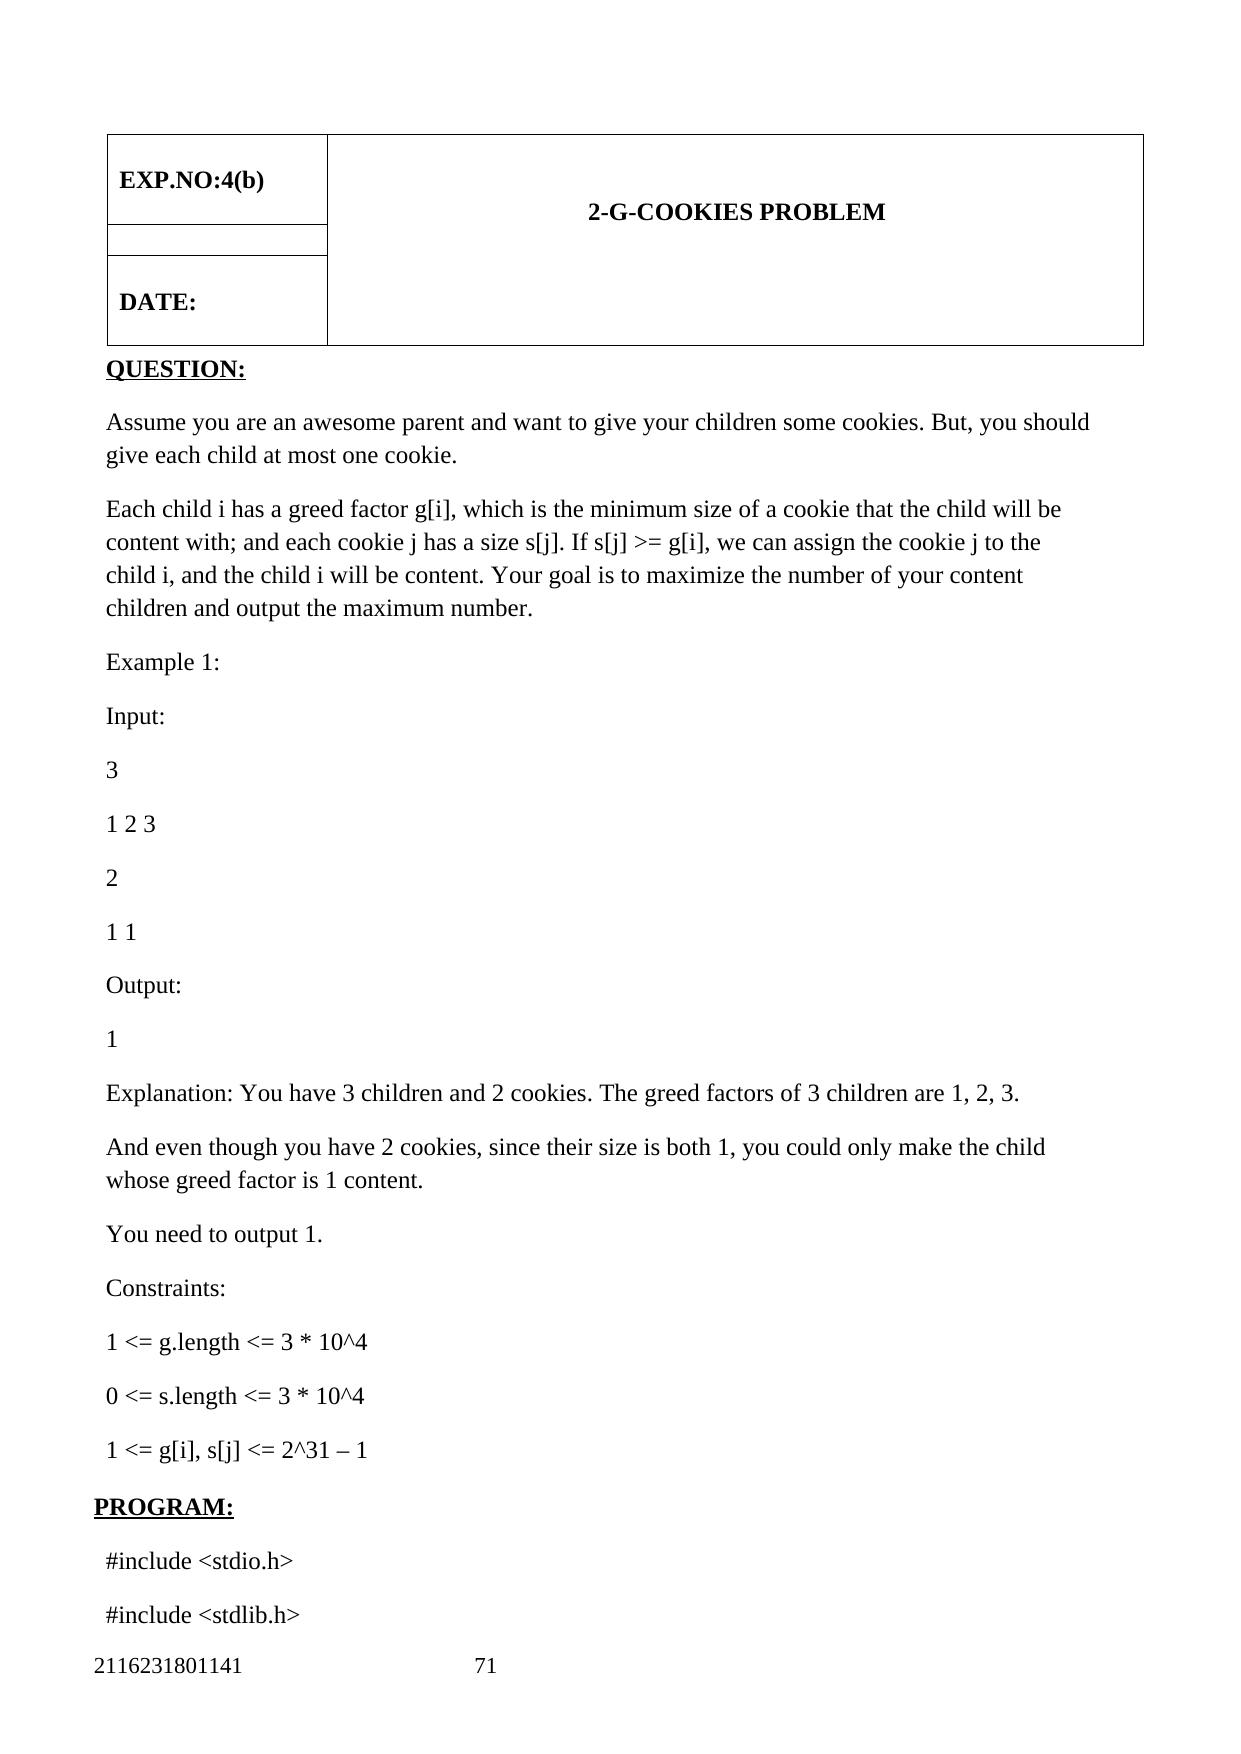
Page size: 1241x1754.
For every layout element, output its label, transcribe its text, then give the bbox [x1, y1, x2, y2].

text And even though you have 2 cookies, since their size is both 1, you could only make the child whose greed factor is 1 content. [106, 1132, 1077, 1194]
text 1 [106, 1024, 1155, 1053]
text Example 1: [106, 647, 1155, 676]
text You need to output 1. Constraints: [106, 1219, 393, 1302]
text Output: [106, 970, 1155, 999]
text 1 2 3 [106, 809, 1155, 838]
text Each child i has a greed factor g[i], which is the minimum size of a cookie that the child will be content with; and each cookie j has a size s[j]. If s[j] >= g[i], we can assign the cookie j to the child i, and the child i will be content. Your goal is to maximize the number of your content children and output the maximum number. [106, 494, 1077, 622]
text 2 [106, 863, 1155, 892]
table_cell DATE: [108, 256, 327, 345]
text #include <stdio.h> #include <stdlib.h> [106, 1546, 349, 1629]
table_header 2-G-COOKIES PROBLEM [328, 135, 1143, 345]
text Assume you are an awesome parent and want to give your children some cookies. But, you should give each child at most one cookie. [106, 407, 1104, 469]
table_cell [108, 225, 327, 255]
text 1 1 [106, 917, 1155, 946]
text 0 <= s.length <= 3 * 10^4 [106, 1381, 1155, 1410]
table_header EXP.NO:4(b) [108, 135, 327, 224]
text Input: [106, 701, 1155, 729]
text Explanation: You have 3 children and 2 cookies. The greed factors of 3 children are 1, 2, 3. [106, 1078, 1155, 1107]
text QUESTION: [106, 354, 1155, 383]
text 1 <= g.length <= 3 * 10^4 [106, 1327, 1155, 1356]
text 3 [106, 755, 1155, 783]
text PROGRAM: [94, 1492, 1155, 1521]
text 1 <= g[i], s[j] <= 2^31 – 1 [106, 1435, 1155, 1464]
